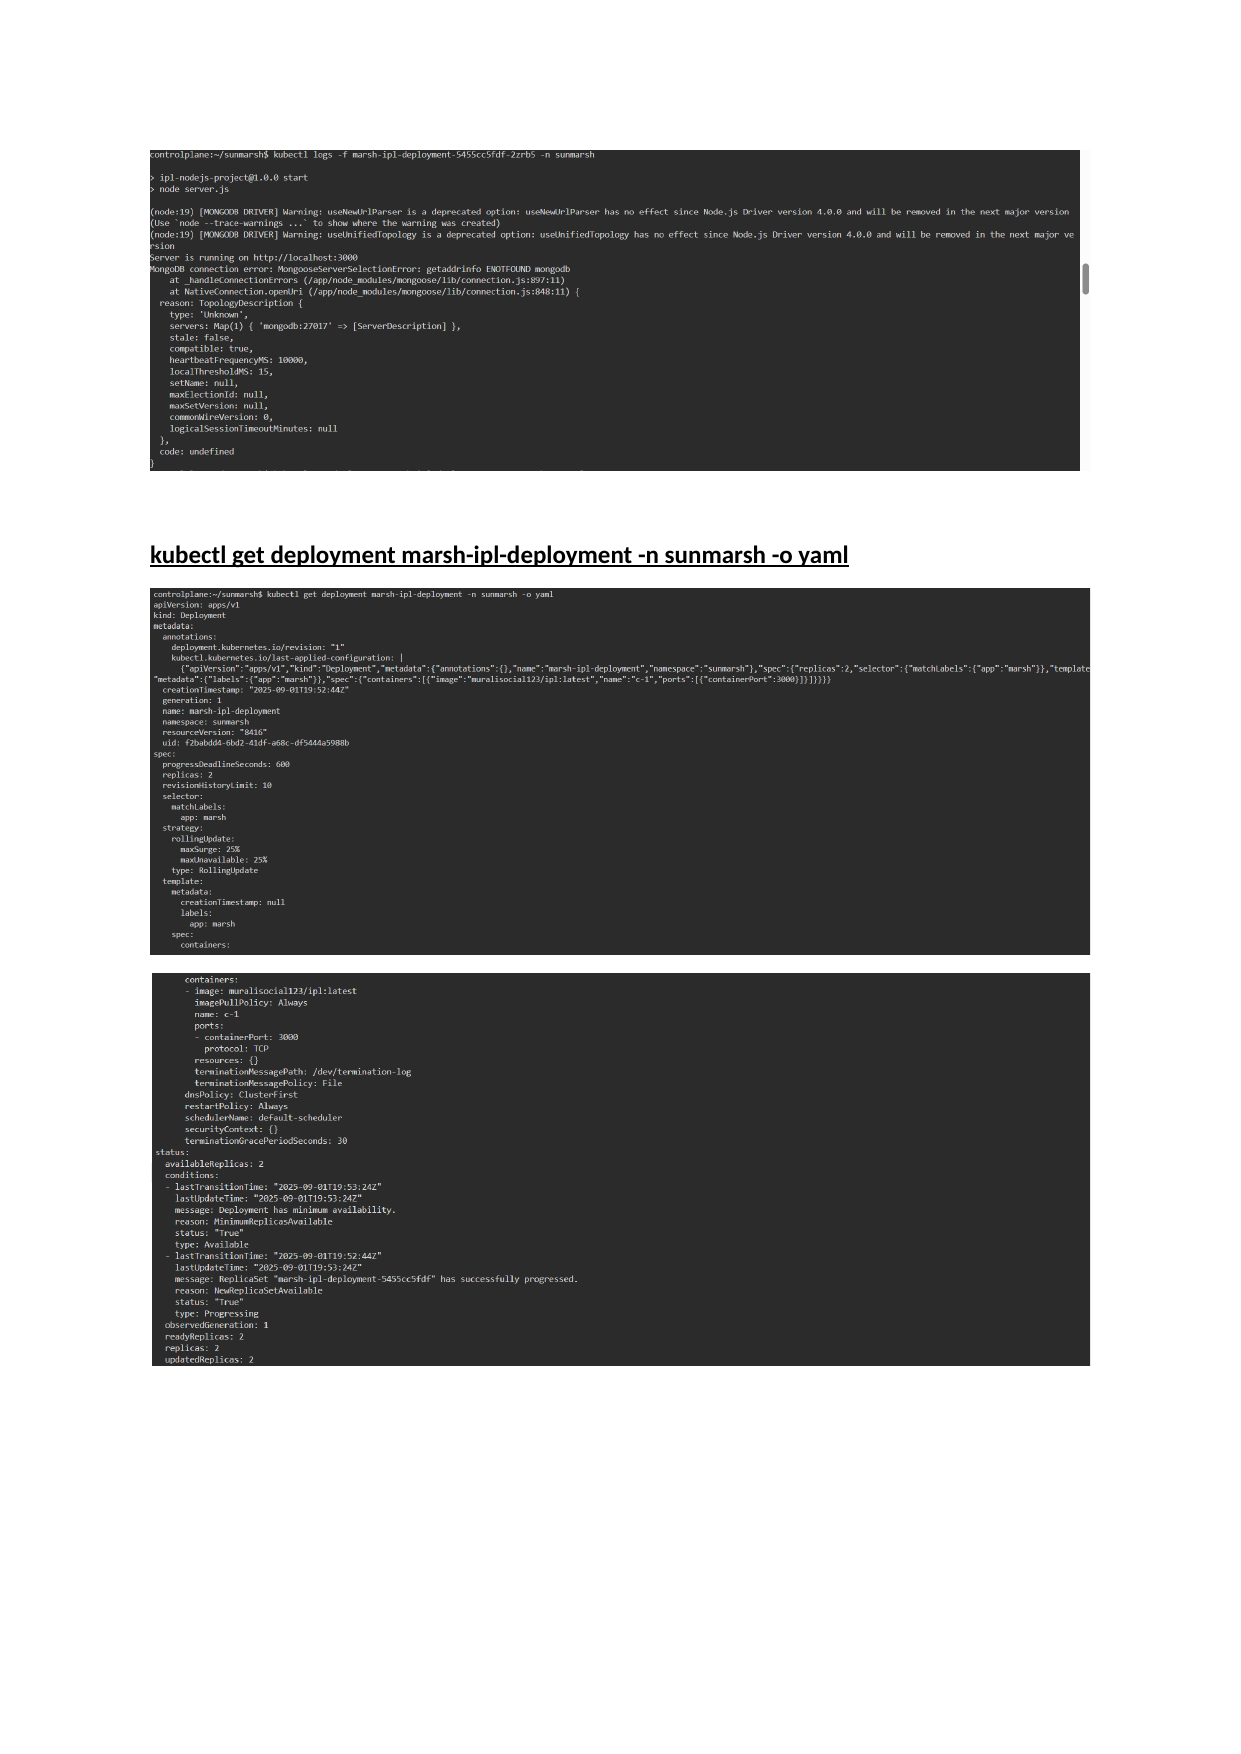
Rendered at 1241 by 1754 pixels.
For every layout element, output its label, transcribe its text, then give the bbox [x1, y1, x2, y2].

text kubectl get deployment marsh-ipl-deployment -n sunmarsh -o yaml [150, 539, 1090, 569]
picture [150, 150, 1091, 471]
picture [150, 588, 1091, 955]
picture [150, 973, 1091, 1366]
